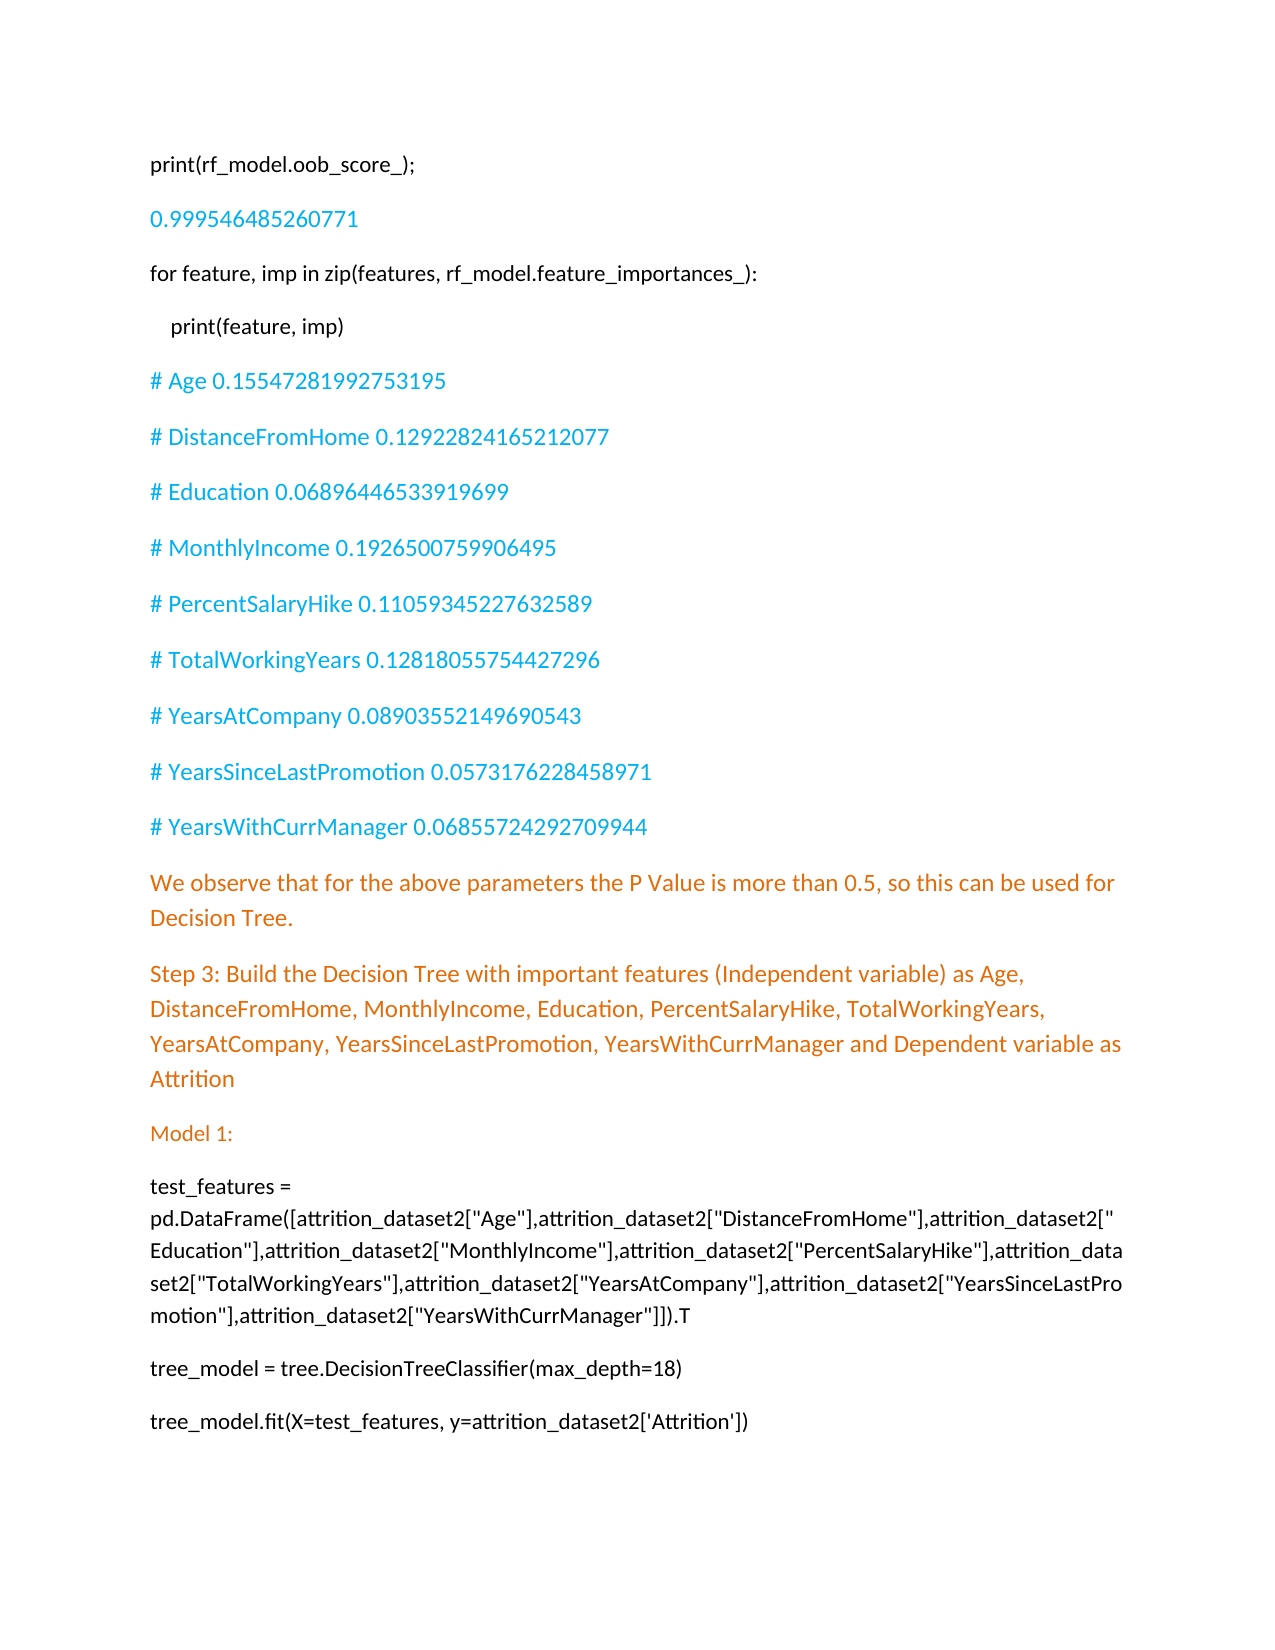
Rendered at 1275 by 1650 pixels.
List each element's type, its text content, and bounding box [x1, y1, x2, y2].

text # YearsSinceLastPromotion 0.0573176228458971 [150, 756, 1125, 786]
text # MonthlyIncome 0.1926500759906495 [150, 532, 1125, 563]
text Step 3: Build the Decision Tree with important features (Independent variable) as Age, DistanceFromHome, MonthlyIncome, Education, PercentSalaryHike, TotalWorkingYears, YearsAtCompany, YearsSinceLastPromotion, YearsWithCurrManager and Dependent variable as Attrition [150, 958, 1125, 1094]
text tree_model = tree.DecisionTreeClassifier(max_depth=18) [150, 1354, 1125, 1382]
text # TotalWorkingYears 0.12818055754427296 [150, 644, 1125, 674]
text tree_model.fit(X=test_features, y=attrition_dataset2['Attrition']) [150, 1407, 1125, 1435]
text test_features = pd.DataFrame([attrition_dataset2["Age"],attrition_dataset2["DistanceFromHome"],attrition_dataset2["Education"],attrition_dataset2["MonthlyIncome"],attrition_dataset2["PercentSalaryHike"],attrition_dataset2["TotalWorkingYears"],attrition_dataset2["YearsAtCompany"],attrition_dataset2["YearsSinceLastPromotion"],attrition_dataset2["YearsWithCurrManager"]]).T [150, 1172, 1125, 1329]
text # YearsAtCompany 0.08903552149690543 [150, 700, 1125, 730]
text # Age 0.15547281992753195 [150, 365, 1125, 395]
text for feature, imp in zip(features, rf_model.feature_importances_): [150, 259, 1125, 287]
text We observe that for the above parameters the P Value is more than 0.5, so this can be used for Decision Tree. [150, 867, 1125, 933]
text # Education 0.06896446533919699 [150, 477, 1125, 507]
text # YearsWithCurrManager 0.06855724292709944 [150, 812, 1125, 842]
text 0.999546485260771 [150, 203, 1125, 233]
text print(feature, imp) [150, 312, 1125, 340]
text # DistanceFromHome 0.12922824165212077 [150, 421, 1125, 451]
text # PercentSalaryHike 0.11059345227632589 [150, 588, 1125, 619]
text Model 1: [150, 1119, 1125, 1147]
text print(rf_model.oob_score_); [150, 150, 1125, 178]
